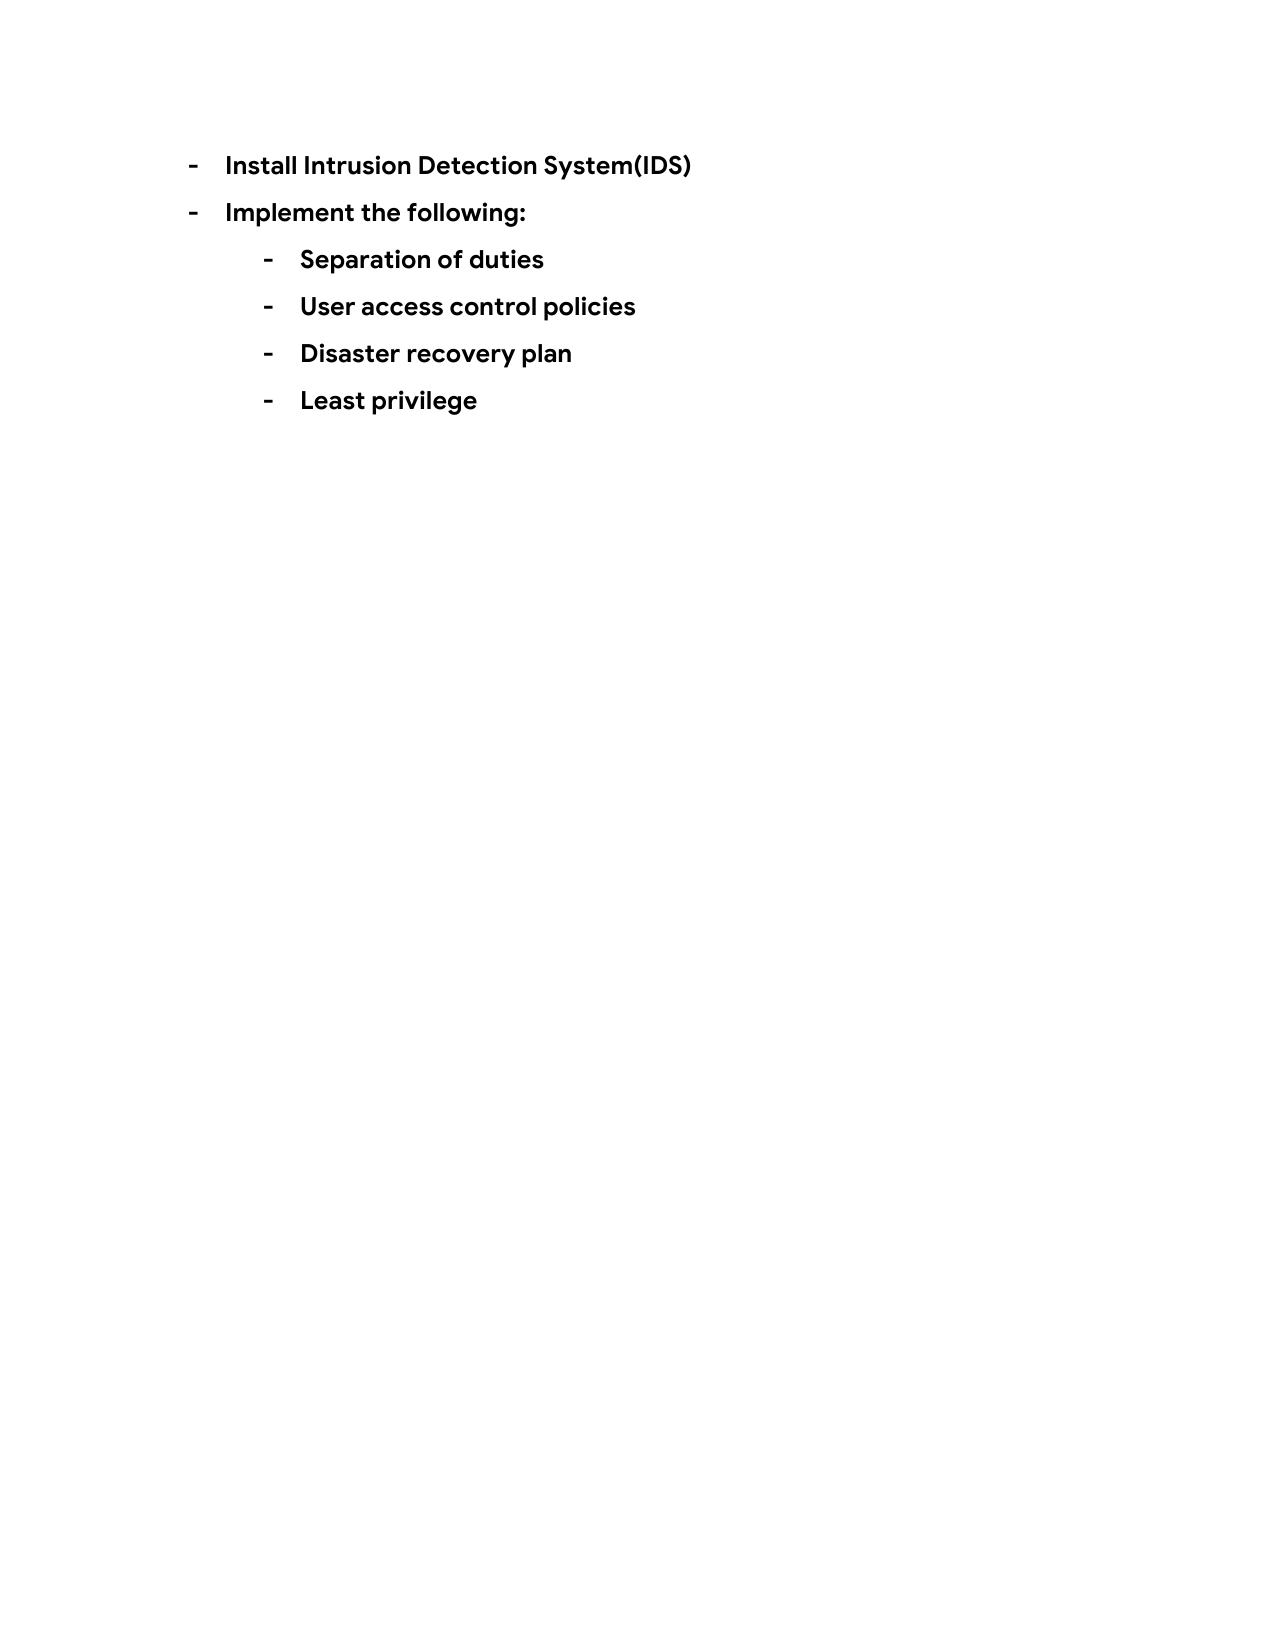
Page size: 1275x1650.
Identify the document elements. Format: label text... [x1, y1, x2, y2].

list Implement the following: [187, 197, 1125, 228]
list Separation of duties [262, 244, 1125, 275]
list Disaster recovery plan [262, 338, 1125, 369]
list Install Intrusion Detection System(IDS) [187, 150, 1125, 181]
list User access control policies [262, 291, 1125, 322]
list Least privilege [262, 385, 1125, 416]
